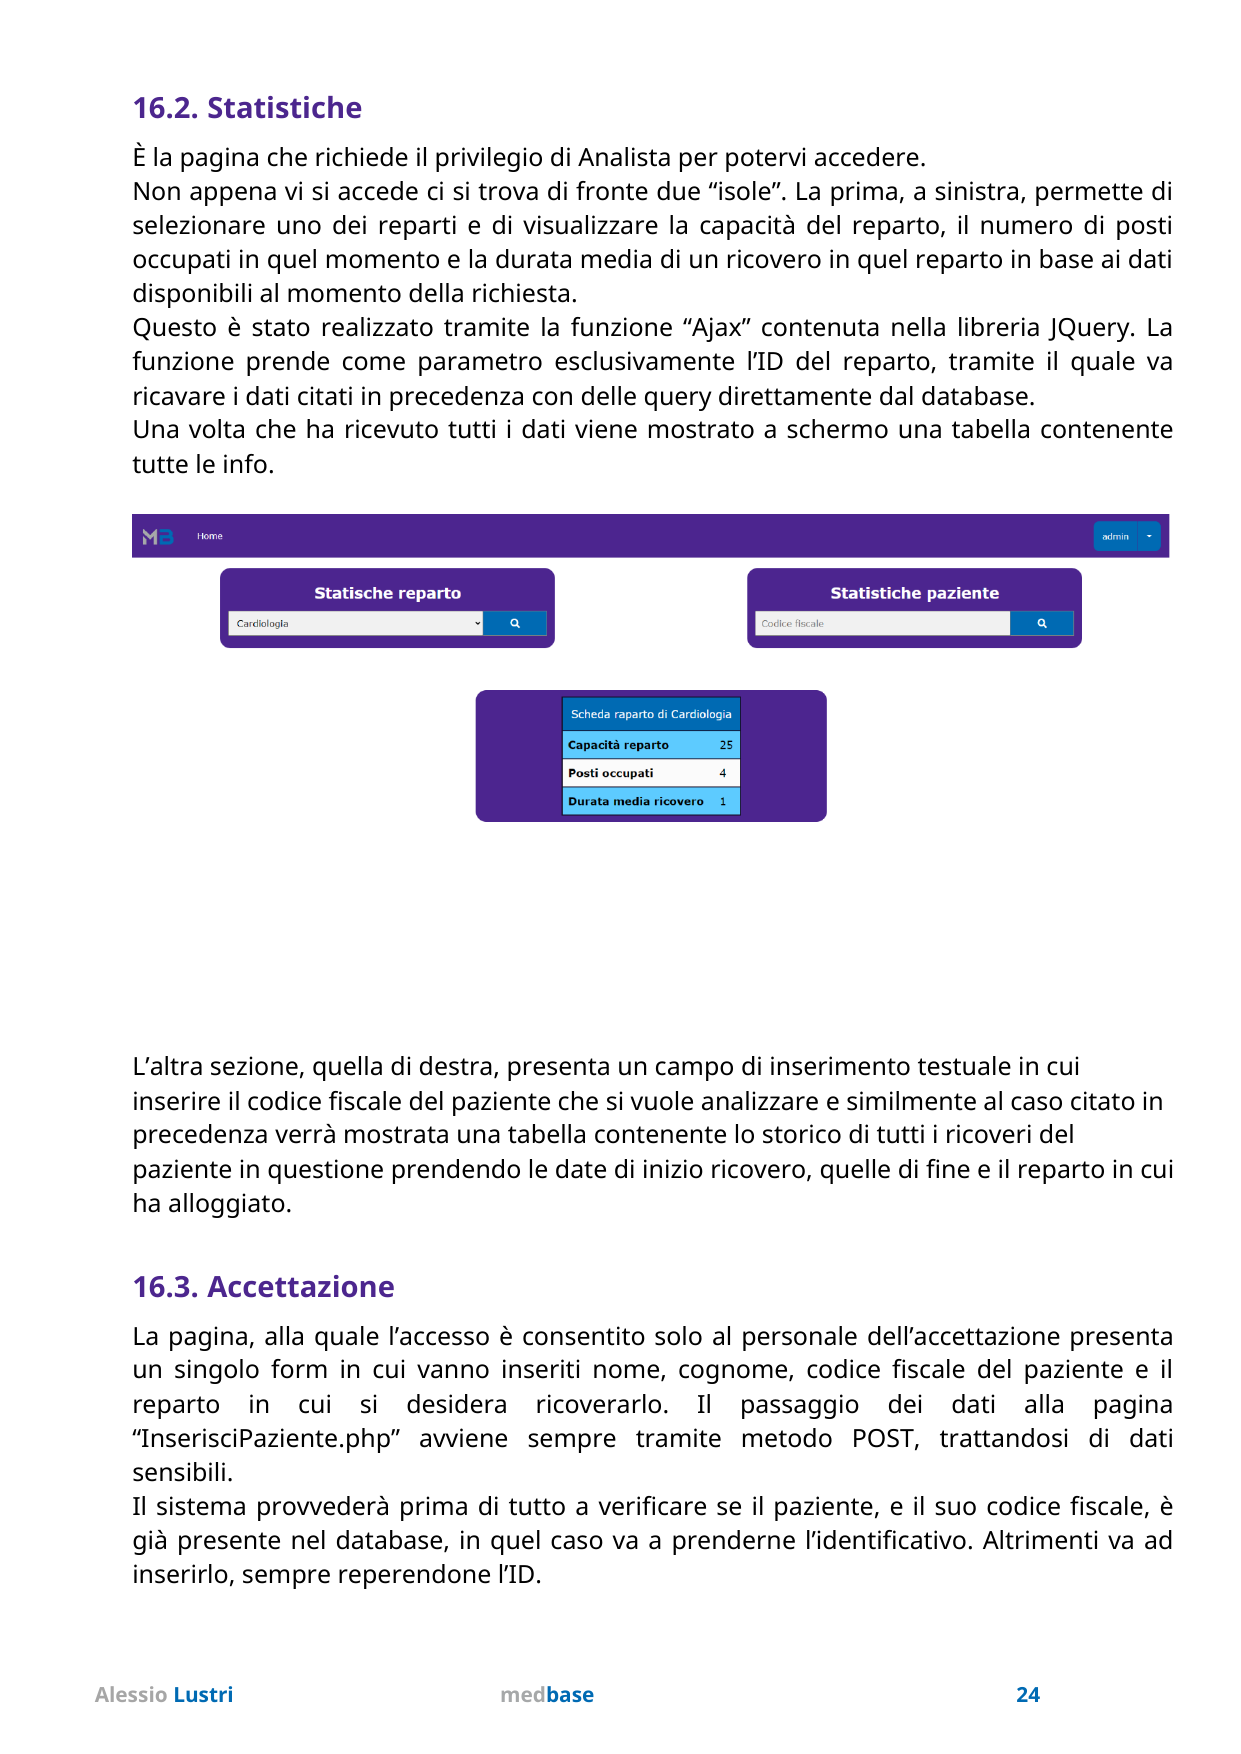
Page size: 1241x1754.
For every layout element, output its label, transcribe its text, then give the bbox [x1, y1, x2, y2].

text L’altra sezione, quella di destra, presenta un campo di inserimento testuale in cui inserire il codice fiscale del paziente che si vuole analizzare e similmente al caso citato in precedenza verrà mostrata una tabella contenente lo storico di tutti i ricoveri del paziente in questione prendendo le date di inizio ricovero, quelle di fine e il reparto in cui ha alloggiato. [132, 1049, 1175, 1219]
text Non appena vi si accede ci si trova di fronte due “isole”. La prima, a sinistra, permette di selezionare uno dei reparti e di visualizzare la capacità del reparto, il numero di posti occupati in quel momento e la durata media di un ricovero in quel reparto in base ai dati disponibili al momento della richiesta. [132, 174, 1175, 310]
subtitle Statistiche [132, 87, 1175, 127]
text La pagina, alla quale l’accesso è consentito solo al personale dell’accettazione presenta un singolo form in cui vanno inseriti nome, cognome, codice fiscale del paziente e il reparto in cui si desidera ricoverarlo. Il passaggio dei dati alla pagina “InserisciPaziente.php” avviene sempre tramite metodo POST, trattandosi di dati sensibili. [132, 1318, 1175, 1488]
text Una volta che ha ricevuto tutti i dati viene mostrato a schermo una tabella contenente tutte le info. [132, 412, 1175, 480]
subtitle Accettazione [132, 1266, 1175, 1306]
text È la pagina che richiede il privilegio di Analista per potervi accedere. [132, 140, 1175, 174]
text Questo è stato realizzato tramite la funzione “Ajax” contenuta nella libreria JQuery. La funzione prende come parametro esclusivamente l’ID del reparto, tramite il quale va ricavare i dati citati in precedenza con delle query direttamente dal database. [132, 310, 1175, 412]
text Il sistema provvederà prima di tutto a verificare se il paziente, e il suo codice fiscale, è già presente nel database, in quel caso va a prenderne l’identificativo. Altrimenti va ad inserirlo, sempre reperendone l’ID. [132, 1488, 1175, 1591]
picture [132, 514, 1170, 1016]
